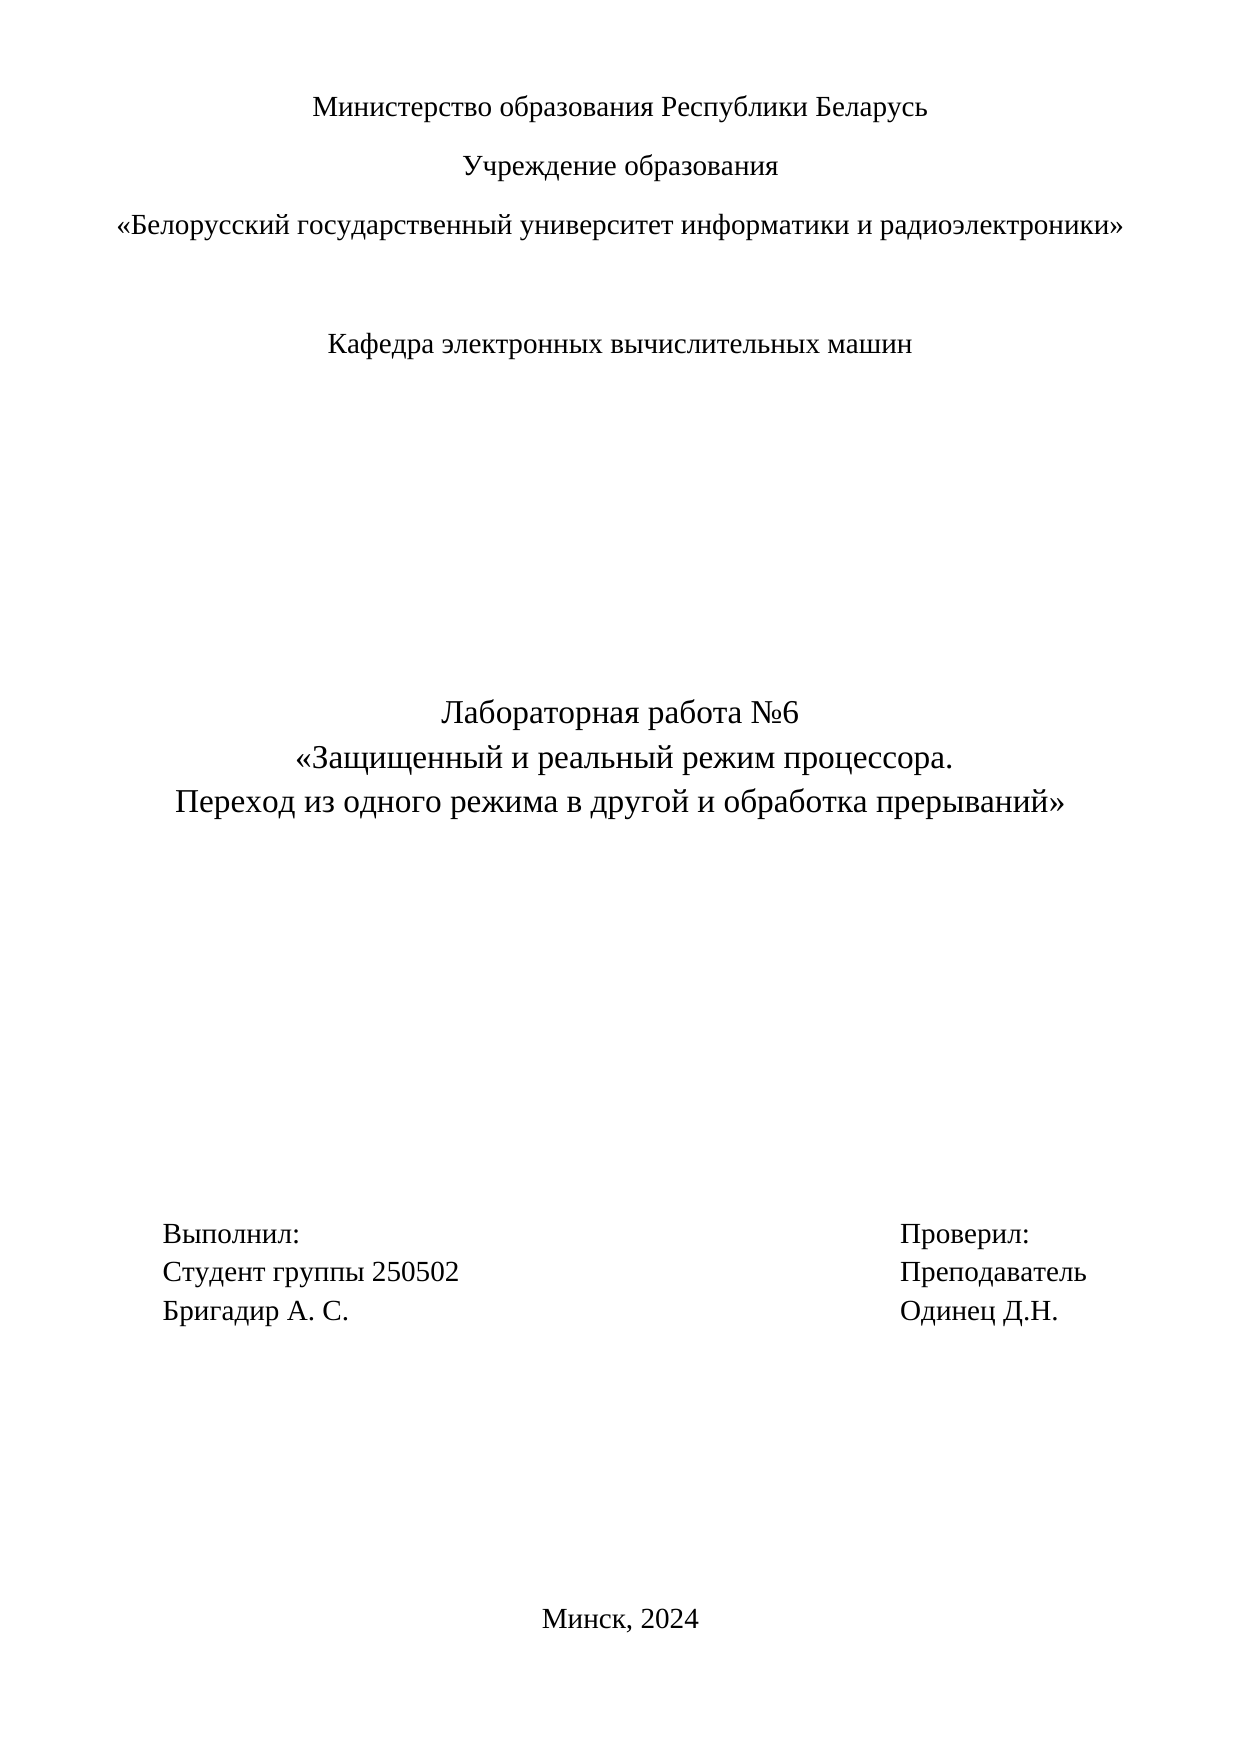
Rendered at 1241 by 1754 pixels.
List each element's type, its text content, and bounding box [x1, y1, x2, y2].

text Переход из одного режима в другой и обработка прерываний» [89, 781, 1152, 819]
text Выполнил: Проверил: [89, 1216, 1152, 1249]
text Министерство образования Республики Беларусь [89, 89, 1152, 122]
text «Защищенный и реальный режим процессора. [89, 737, 1152, 775]
text Учреждение образования [89, 148, 1152, 182]
text «Белорусский государственный университет информатики и радиоэлектроники» [89, 207, 1152, 241]
text Лабораторная работа №6 [89, 693, 1152, 731]
text Кафедра электронных вычислительных машин [89, 326, 1152, 360]
text Бригадир А. С. Одинец Д.Н. [89, 1293, 1152, 1327]
text Студент группы 250502 Преподаватель [89, 1254, 1152, 1288]
text Минск, 2024 [89, 1601, 1152, 1635]
